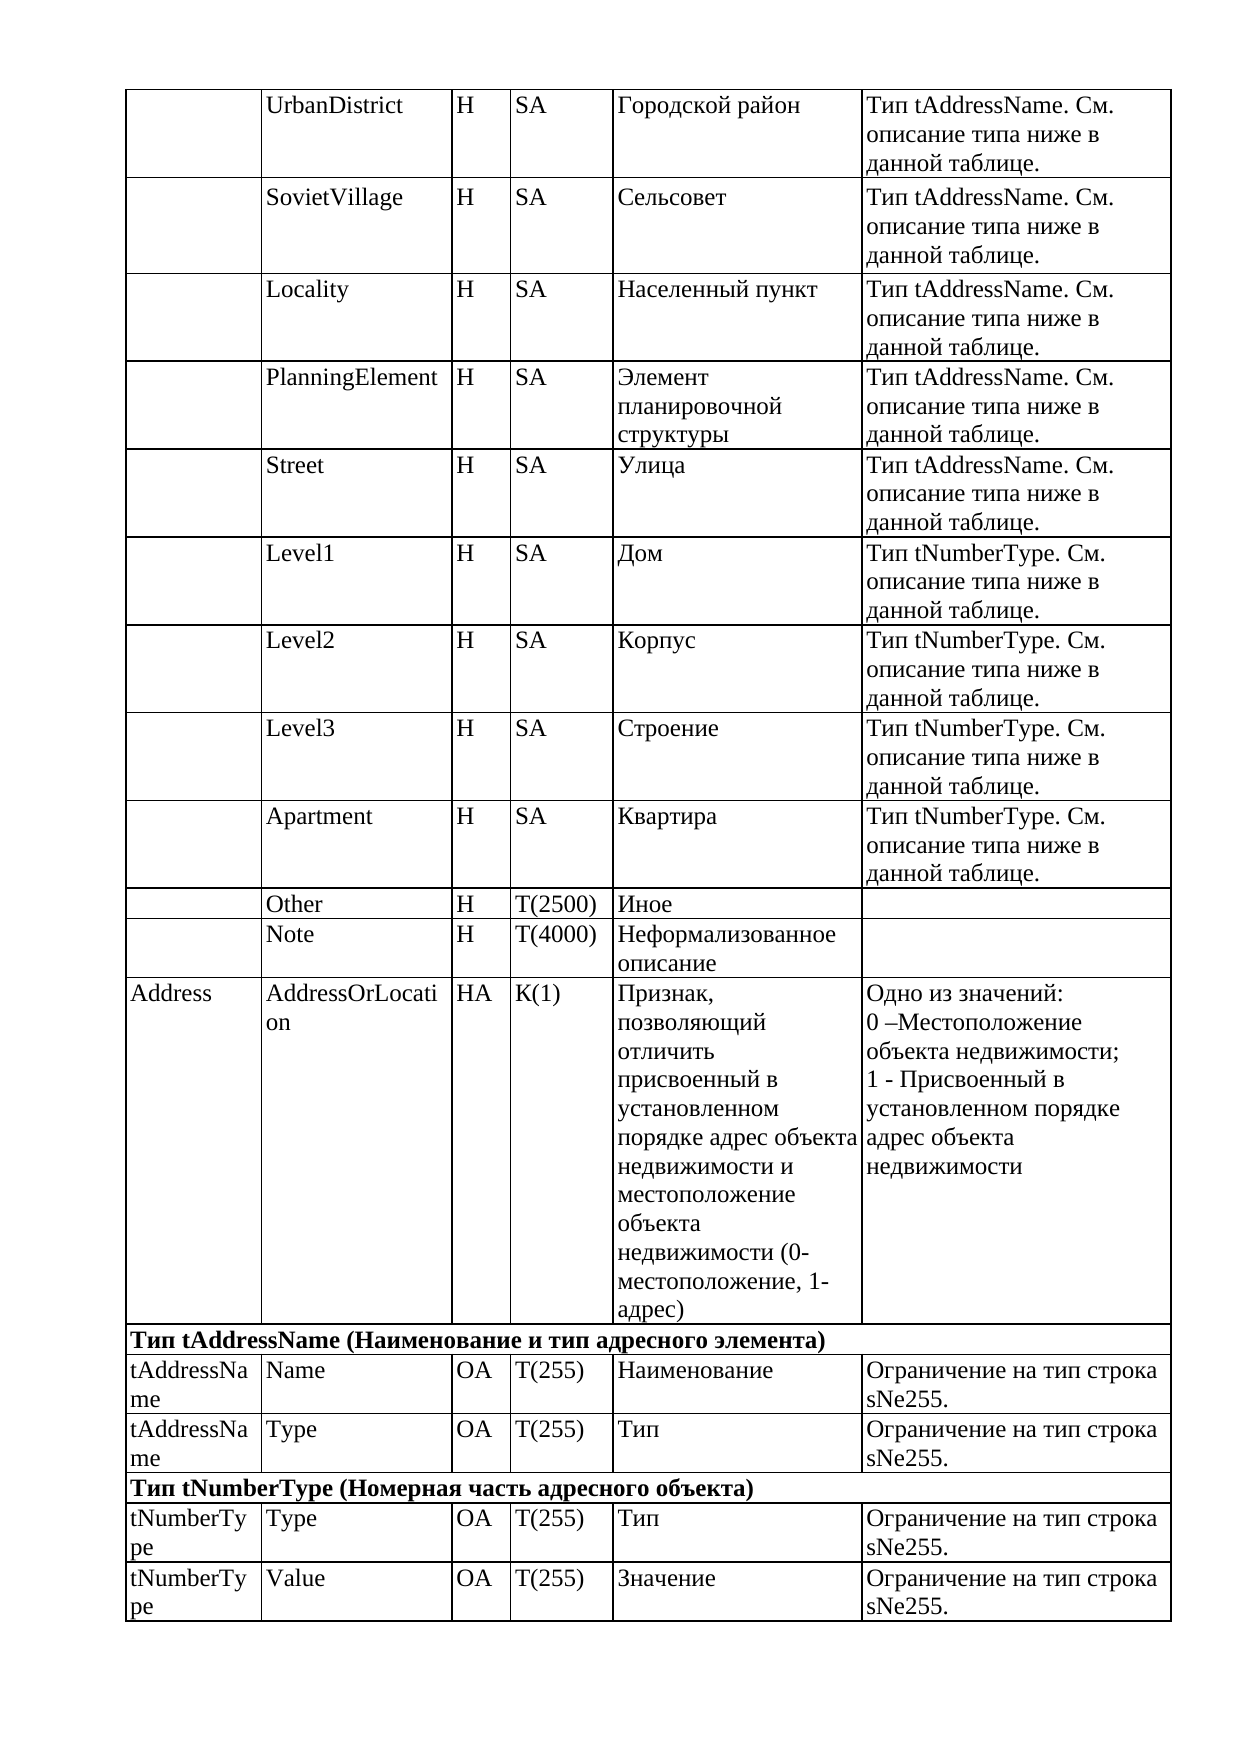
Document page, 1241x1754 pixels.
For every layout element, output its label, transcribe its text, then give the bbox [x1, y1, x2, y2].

table_cell [127, 450, 261, 536]
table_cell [863, 90, 1170, 176]
table_cell Т(255) [511, 1355, 612, 1413]
table_cell [127, 538, 261, 624]
table_cell Тип tNumberType (Номерная часть адресного объекта) [127, 1473, 1170, 1502]
table_cell ОА [453, 1563, 510, 1620]
table_cell Тип [614, 1504, 861, 1561]
table_cell tNumberType [127, 1504, 261, 1561]
table_cell SA [511, 801, 612, 887]
table_cell Т(255) [511, 1563, 612, 1620]
table_cell Тип tNumberType. См. описание типа ниже в данной таблице. [863, 538, 1170, 624]
table_cell [127, 713, 261, 799]
table_cell [127, 90, 261, 176]
table_cell Н [453, 178, 510, 273]
table_cell Name [262, 1355, 451, 1413]
table_cell SA [511, 178, 612, 273]
table_cell Корпус [614, 626, 861, 712]
table_cell Строение [614, 713, 861, 799]
table_cell [127, 801, 261, 887]
table_cell tAddressName [127, 1355, 261, 1413]
table_cell Тип tAddressName (Наименование и тип адресного элемента) [127, 1325, 1170, 1353]
table_cell Одно из значений: 0 –Местоположение объекта недвижимости; 1 - Присвоенный в установленном порядке адрес объекта недвижимости [863, 978, 1170, 1323]
table_cell Н [453, 713, 510, 799]
table_cell ОА [453, 1504, 510, 1561]
table_cell [863, 919, 1170, 977]
table_cell Улица [614, 450, 861, 536]
table_cell [127, 919, 261, 977]
table_cell tAddressName [127, 1414, 261, 1472]
table_cell Ограничение на тип строка sNe255. [863, 1563, 1170, 1620]
table_cell [127, 274, 261, 360]
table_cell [863, 178, 1170, 273]
table_cell Н [453, 538, 510, 624]
table_cell [863, 889, 1170, 918]
table_cell Неформализованное описание [614, 919, 861, 977]
table_cell Иное [614, 889, 861, 918]
table_cell Ограничение на тип строка sNe255. [863, 1414, 1170, 1472]
table_cell Тип tAddressName. См. описание типа ниже в данной таблице. [863, 274, 1170, 360]
table_cell Note [262, 919, 451, 977]
table_cell Квартира [614, 801, 861, 887]
table_cell Level3 [262, 713, 451, 799]
table_cell H [453, 889, 510, 918]
table_cell Н [453, 626, 510, 712]
table_cell Level1 [262, 538, 451, 624]
table_cell H [453, 362, 510, 448]
table_cell Дом [614, 538, 861, 624]
table_cell Value [262, 1563, 451, 1620]
table_cell Apartment [262, 801, 451, 887]
table_cell [127, 889, 261, 918]
table_cell Тип tAddressName. См. описание типа ниже в данной таблице. [863, 362, 1170, 448]
table_cell Locality [262, 274, 451, 360]
table_cell Type [262, 1414, 451, 1472]
table_cell Тип tNumberType. См. описание типа ниже в данной таблице. [863, 713, 1170, 799]
table_cell Address [127, 978, 261, 1323]
table_cell SA [511, 450, 612, 536]
table_cell Type [262, 1504, 451, 1561]
table_cell НА [453, 978, 510, 1323]
table_cell Городской район [614, 90, 861, 176]
table_cell Street [262, 450, 451, 536]
table_cell Other [262, 889, 451, 918]
table_cell tNumberType [127, 1563, 261, 1620]
table_cell Н [453, 801, 510, 887]
table_cell Тип tAddressName. См. описание типа ниже в данной таблице. [863, 450, 1170, 536]
table_cell Н [453, 919, 510, 977]
table_cell Тип tNumberType. См. описание типа ниже в данной таблице. [863, 626, 1170, 712]
table_cell Level2 [262, 626, 451, 712]
table_cell [127, 362, 261, 448]
table_cell Т(255) [511, 1504, 612, 1561]
table_cell T(4000) [511, 919, 612, 977]
table_cell SA [511, 90, 612, 176]
table_cell Элемент планировочной структуры [614, 362, 861, 448]
table_cell Н [453, 90, 510, 176]
table_cell Ограничение на тип строка sNe255. [863, 1504, 1170, 1561]
table_cell SA [511, 538, 612, 624]
table_cell PlanningElement [262, 362, 451, 448]
table_cell AddressOrLocation [262, 978, 451, 1323]
table_cell SA [511, 362, 612, 448]
table_cell Тип [614, 1414, 861, 1472]
table_cell Населенный пункт [614, 274, 861, 360]
table_cell SA [511, 274, 612, 360]
table_cell ОА [453, 1414, 510, 1472]
table_cell SovietVillage [262, 178, 451, 273]
table_cell UrbanDistrict [262, 90, 451, 176]
table_cell Н [453, 450, 510, 536]
table_cell SA [511, 713, 612, 799]
table_cell Тип tNumberType. См. описание типа ниже в данной таблице. [863, 801, 1170, 887]
table_cell H [453, 274, 510, 360]
table_cell ОА [453, 1355, 510, 1413]
table_cell [127, 178, 261, 273]
table_cell Сельсовет [614, 178, 861, 273]
table_cell SA [511, 626, 612, 712]
table_cell T(2500) [511, 889, 612, 918]
table_cell Т(255) [511, 1414, 612, 1472]
table_cell Признак, позволяющий отличить присвоенный в установленном порядке адрес объекта недвижимости и местоположение объекта недвижимости (0- местоположение, 1-адрес) [614, 978, 861, 1323]
table_cell Значение [614, 1563, 861, 1620]
table_cell К(1) [511, 978, 612, 1323]
table_cell [127, 626, 261, 712]
table_cell Наименование [614, 1355, 861, 1413]
table_cell Ограничение на тип строка sNe255. [863, 1355, 1170, 1413]
